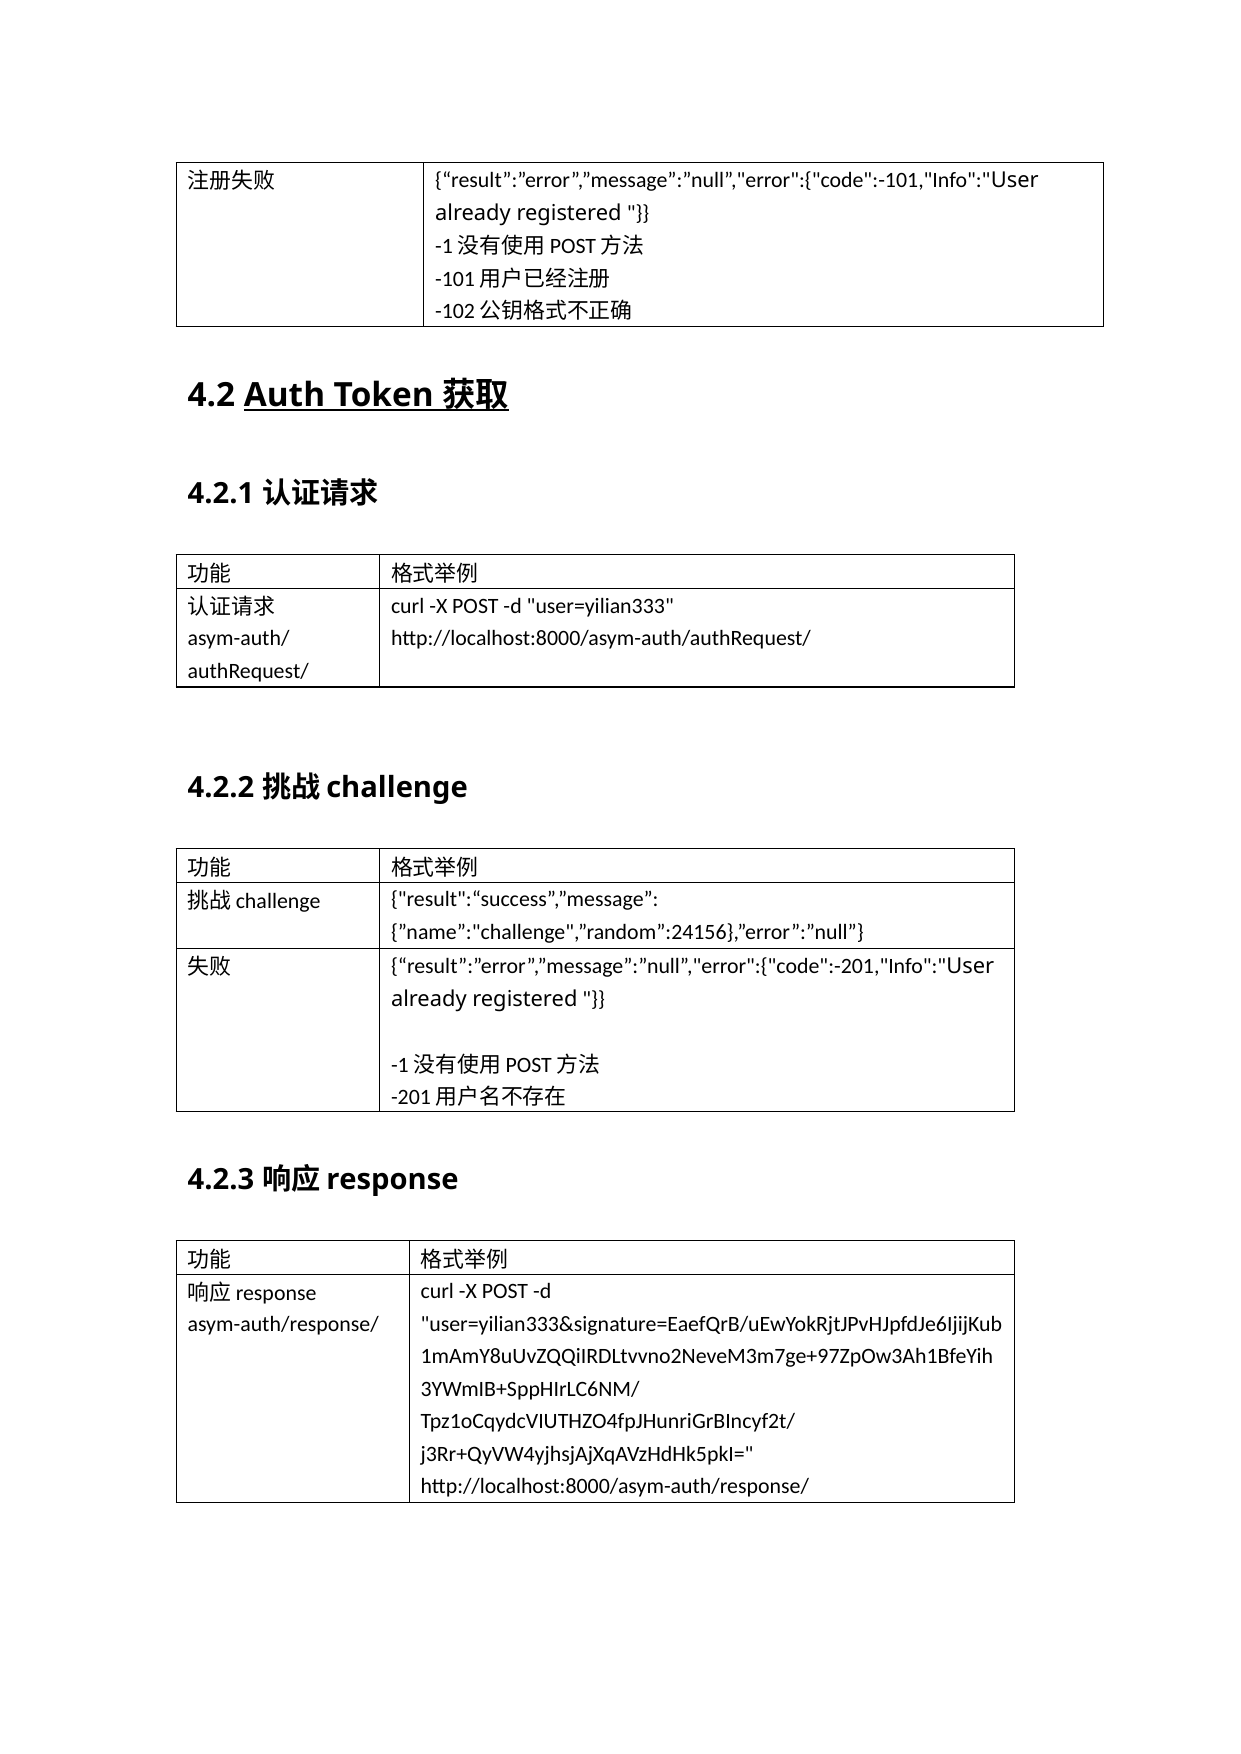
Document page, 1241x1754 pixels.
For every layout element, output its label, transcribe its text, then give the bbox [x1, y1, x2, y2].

table_header 功能 [177, 849, 379, 882]
table_header 格式举例 [380, 849, 1014, 882]
subtitle 4.2 Auth Token 获取 [187, 359, 1053, 424]
table_header 功能 [177, 555, 379, 588]
subtitle 4.2.1 认证请求 [187, 459, 1053, 524]
table_header 功能 [177, 1241, 409, 1274]
table_cell curl -X POST -d "user=yilian333" http://localhost:8000/asym-auth/authRequest/ [380, 589, 1014, 686]
table_cell {“result”:”error”,”message”:”null”,"error":{"code":-201,"Info":"User already registered "}} -1 没有使用POST方法 -201用户名不存在 [380, 949, 1014, 1111]
table_cell {"result":“success”,”message”:{”name”:"challenge",”random”:24156},”error”:”null”} [380, 883, 1014, 948]
table_header 格式举例 [410, 1241, 1014, 1274]
table_cell curl -X POST -d "user=yilian333&signature=EaefQrB/uEwYokRjtJPvHJpfdJe6IjijKub1mAmY8uUvZQQiIRDLtvvno2NeveM3m7ge+97ZpOw3Ah1BfeYih3YWmIB+SppHIrLC6NM/Tpz1oCqydcVIUTHZO4fpJHunriGrBIncyf2t/j3Rr+QyVW4yjhsjAjXqAVzHdHk5pkI=" http://localhost:8000/asym-auth/response/ [410, 1275, 1014, 1502]
table_cell {“result”:”error”,”message”:”null”,"error":{"code":-101,"Info":"User already registered "}} -1 没有使用POST方法 -101用户已经注册 -102公钥格式不正确 [424, 163, 1103, 326]
table_cell 挑战challenge [177, 883, 379, 948]
table_cell 响应response asym-auth/response/ [177, 1275, 409, 1502]
table_cell 失败 [177, 949, 379, 1111]
table_cell 注册失败 [177, 163, 423, 326]
table_cell 认证请求 asym-auth/authRequest/ [177, 589, 379, 686]
table_header 格式举例 [380, 555, 1014, 588]
subtitle 4.2.3 响应response [187, 1145, 1053, 1210]
subtitle 4.2.2 挑战challenge [187, 752, 1053, 817]
